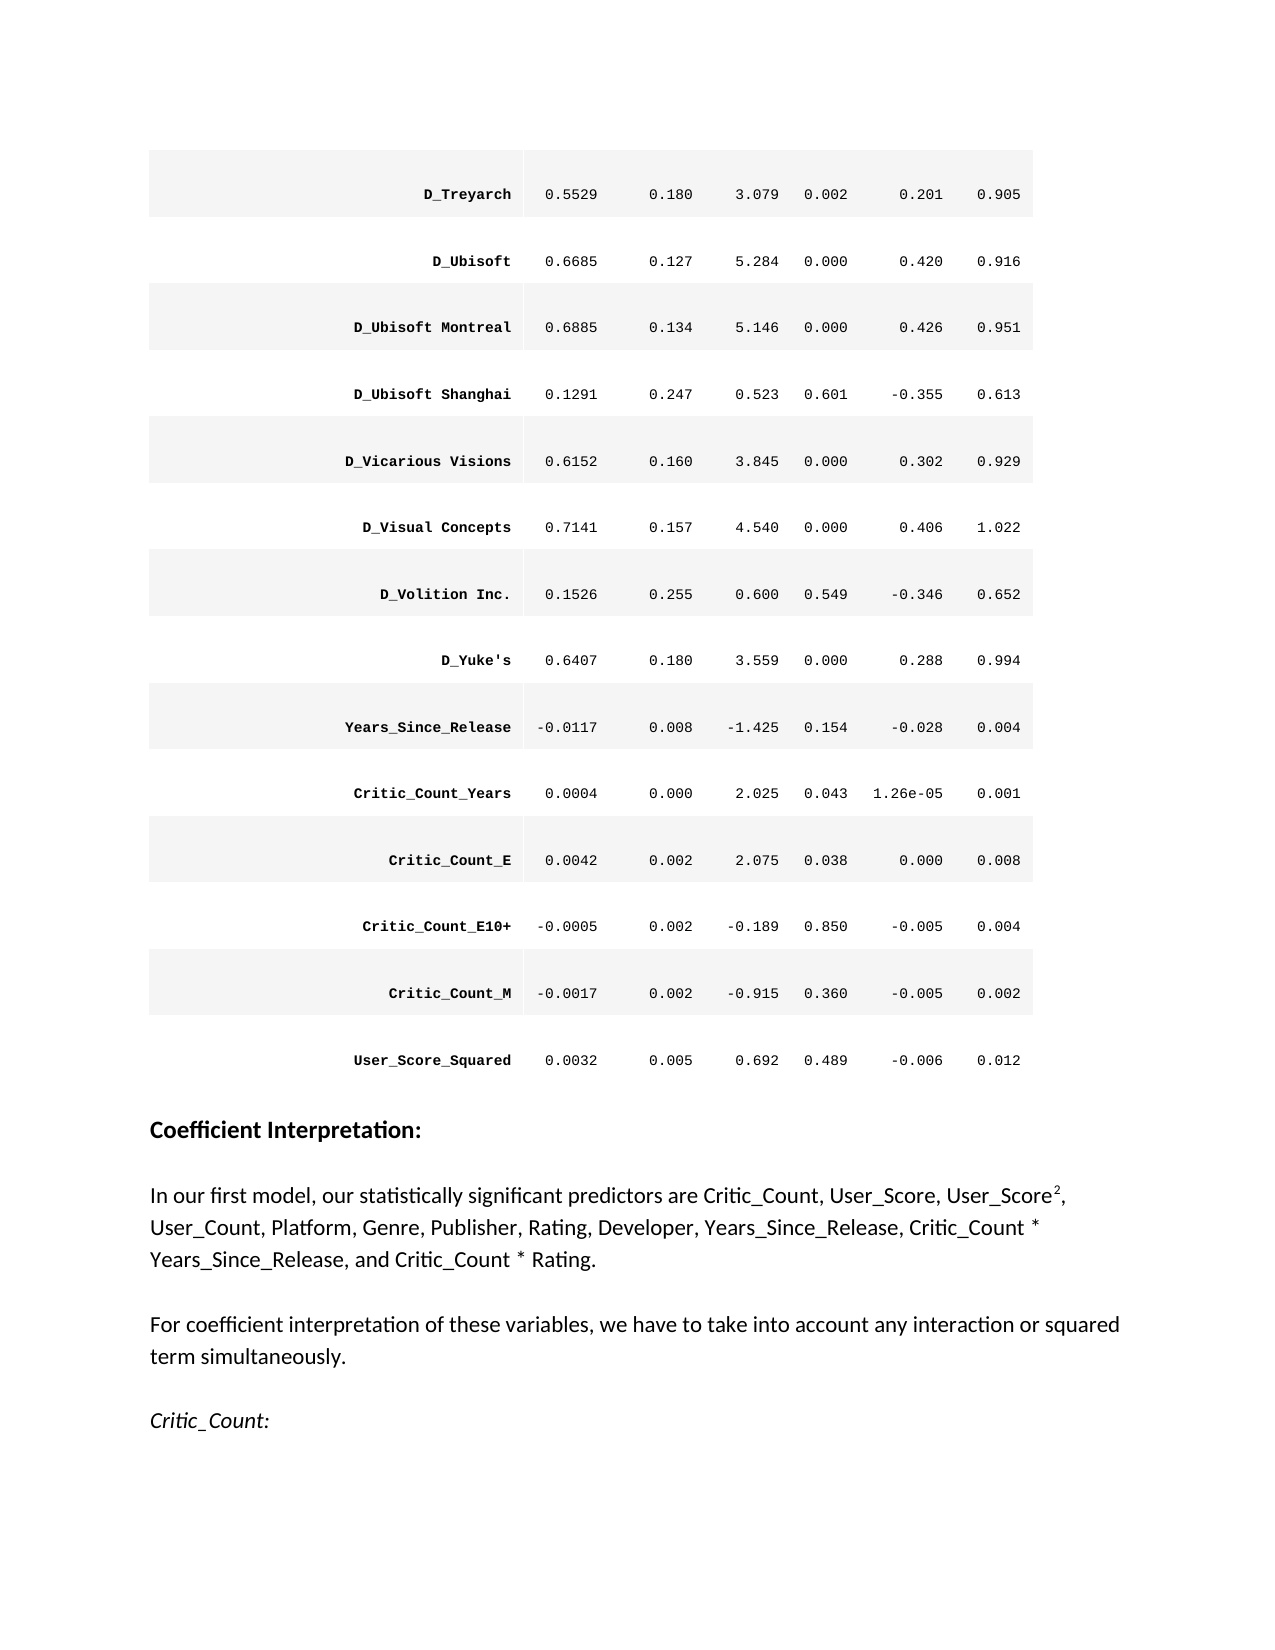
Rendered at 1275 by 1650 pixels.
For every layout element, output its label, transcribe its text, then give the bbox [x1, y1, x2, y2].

table_cell 0.0032 [524, 1015, 610, 1082]
table_cell 0.406 [860, 483, 955, 549]
table_cell 0.6885 [524, 283, 610, 350]
table_cell Years_Since_Release [149, 683, 523, 749]
table_cell Critic_Count_Years [149, 749, 523, 816]
table_cell 0.7141 [524, 483, 610, 549]
table_cell 0.000 [860, 816, 955, 882]
table_cell 0.5529 [524, 150, 610, 217]
table_cell 0.905 [955, 150, 1033, 217]
table_cell Critic_Count_M [149, 949, 523, 1015]
table_cell D_Yuke's [149, 616, 523, 682]
table_cell 0.360 [791, 949, 860, 1015]
table_cell 0.008 [955, 816, 1033, 882]
table_cell 0.613 [955, 350, 1033, 416]
table_cell D_Vicarious Visions [149, 416, 523, 483]
table_cell -0.0017 [524, 949, 610, 1015]
table_cell Critic_Count_E10+ [149, 882, 523, 949]
table_cell D_Visual Concepts [149, 483, 523, 549]
table_cell -1.425 [705, 683, 791, 749]
table_cell -0.0005 [524, 882, 610, 949]
table_cell 0.929 [955, 416, 1033, 483]
table_cell 0.850 [791, 882, 860, 949]
table_cell User_Score_Squared [149, 1015, 523, 1082]
text Coefficient Interpretation: [150, 1114, 1125, 1144]
table_cell 0.201 [860, 150, 955, 217]
table_cell -0.028 [860, 683, 955, 749]
table_cell 0.000 [791, 283, 860, 350]
table_cell 0.000 [610, 749, 705, 816]
table_cell 0.601 [791, 350, 860, 416]
table_cell 3.845 [705, 416, 791, 483]
table_cell 0.157 [610, 483, 705, 549]
table_cell 2.075 [705, 816, 791, 882]
table_cell 0.489 [791, 1015, 860, 1082]
table_cell 0.005 [610, 1015, 705, 1082]
table_cell 0.001 [955, 749, 1033, 816]
table_cell 0.002 [791, 150, 860, 217]
table_cell 0.127 [610, 217, 705, 283]
table_cell 0.180 [610, 616, 705, 682]
table_cell 0.004 [955, 882, 1033, 949]
table_cell 0.000 [791, 217, 860, 283]
table_cell 0.420 [860, 217, 955, 283]
table_cell 2.025 [705, 749, 791, 816]
table_cell 0.008 [610, 683, 705, 749]
table_cell D_Ubisoft Montreal [149, 283, 523, 350]
table_cell -0.355 [860, 350, 955, 416]
table_cell D_Ubisoft Shanghai [149, 350, 523, 416]
table_cell -0.005 [860, 882, 955, 949]
table_cell 0.0004 [524, 749, 610, 816]
table_cell 0.004 [955, 683, 1033, 749]
text In our first model, our statistically significant predictors are Critic_Count, User_Score, User_Score2, User_Count, Platform, Genre, Publisher, Rating, Developer, Years_Since_Release, Critic_Count * Years_Since_Release, and Critic_Count * Rating. [150, 1181, 1125, 1274]
table_cell 0.180 [610, 150, 705, 217]
table_cell -0.005 [860, 949, 955, 1015]
table_cell -0.006 [860, 1015, 955, 1082]
table_cell 0.426 [860, 283, 955, 350]
table_cell 5.146 [705, 283, 791, 350]
table_cell 0.1291 [524, 350, 610, 416]
table_cell 0.692 [705, 1015, 791, 1082]
table_cell 1.022 [955, 483, 1033, 549]
table_cell 0.1526 [524, 549, 610, 616]
table_cell 1.26e-05 [860, 749, 955, 816]
table_cell -0.915 [705, 949, 791, 1015]
text For coefficient interpretation of these variables, we have to take into account any interaction or squared term simultaneously. [150, 1310, 1125, 1370]
table_cell 0.652 [955, 549, 1033, 616]
table_cell 0.994 [955, 616, 1033, 682]
table_cell 0.6685 [524, 217, 610, 283]
table_cell 0.288 [860, 616, 955, 682]
table_cell -0.346 [860, 549, 955, 616]
table_cell 3.079 [705, 150, 791, 217]
table_cell 0.247 [610, 350, 705, 416]
table_cell 0.000 [791, 483, 860, 549]
table_cell 0.600 [705, 549, 791, 616]
table_cell 0.002 [610, 949, 705, 1015]
table_cell Critic_Count_E [149, 816, 523, 882]
table_cell 0.000 [791, 416, 860, 483]
table_cell 0.951 [955, 283, 1033, 350]
table_cell D_Volition Inc. [149, 549, 523, 616]
table_cell 0.002 [610, 816, 705, 882]
table_cell 0.916 [955, 217, 1033, 283]
table_cell 0.255 [610, 549, 705, 616]
table_cell D_Ubisoft [149, 217, 523, 283]
table_cell 0.002 [955, 949, 1033, 1015]
table_cell D_Treyarch [149, 150, 523, 217]
table_cell -0.0117 [524, 683, 610, 749]
table_cell 0.000 [791, 616, 860, 682]
text Critic_Count: [150, 1407, 1125, 1434]
table_cell 4.540 [705, 483, 791, 549]
table_cell 0.6152 [524, 416, 610, 483]
table_cell 5.284 [705, 217, 791, 283]
table_cell 0.160 [610, 416, 705, 483]
table_cell 0.302 [860, 416, 955, 483]
table_cell 0.0042 [524, 816, 610, 882]
table_cell 0.012 [955, 1015, 1033, 1082]
table_cell 0.134 [610, 283, 705, 350]
table_cell 0.043 [791, 749, 860, 816]
table_cell 0.038 [791, 816, 860, 882]
table_cell 0.002 [610, 882, 705, 949]
table_cell 3.559 [705, 616, 791, 682]
table_cell -0.189 [705, 882, 791, 949]
table_cell 0.549 [791, 549, 860, 616]
table_cell 0.6407 [524, 616, 610, 682]
table_cell 0.154 [791, 683, 860, 749]
table_cell 0.523 [705, 350, 791, 416]
